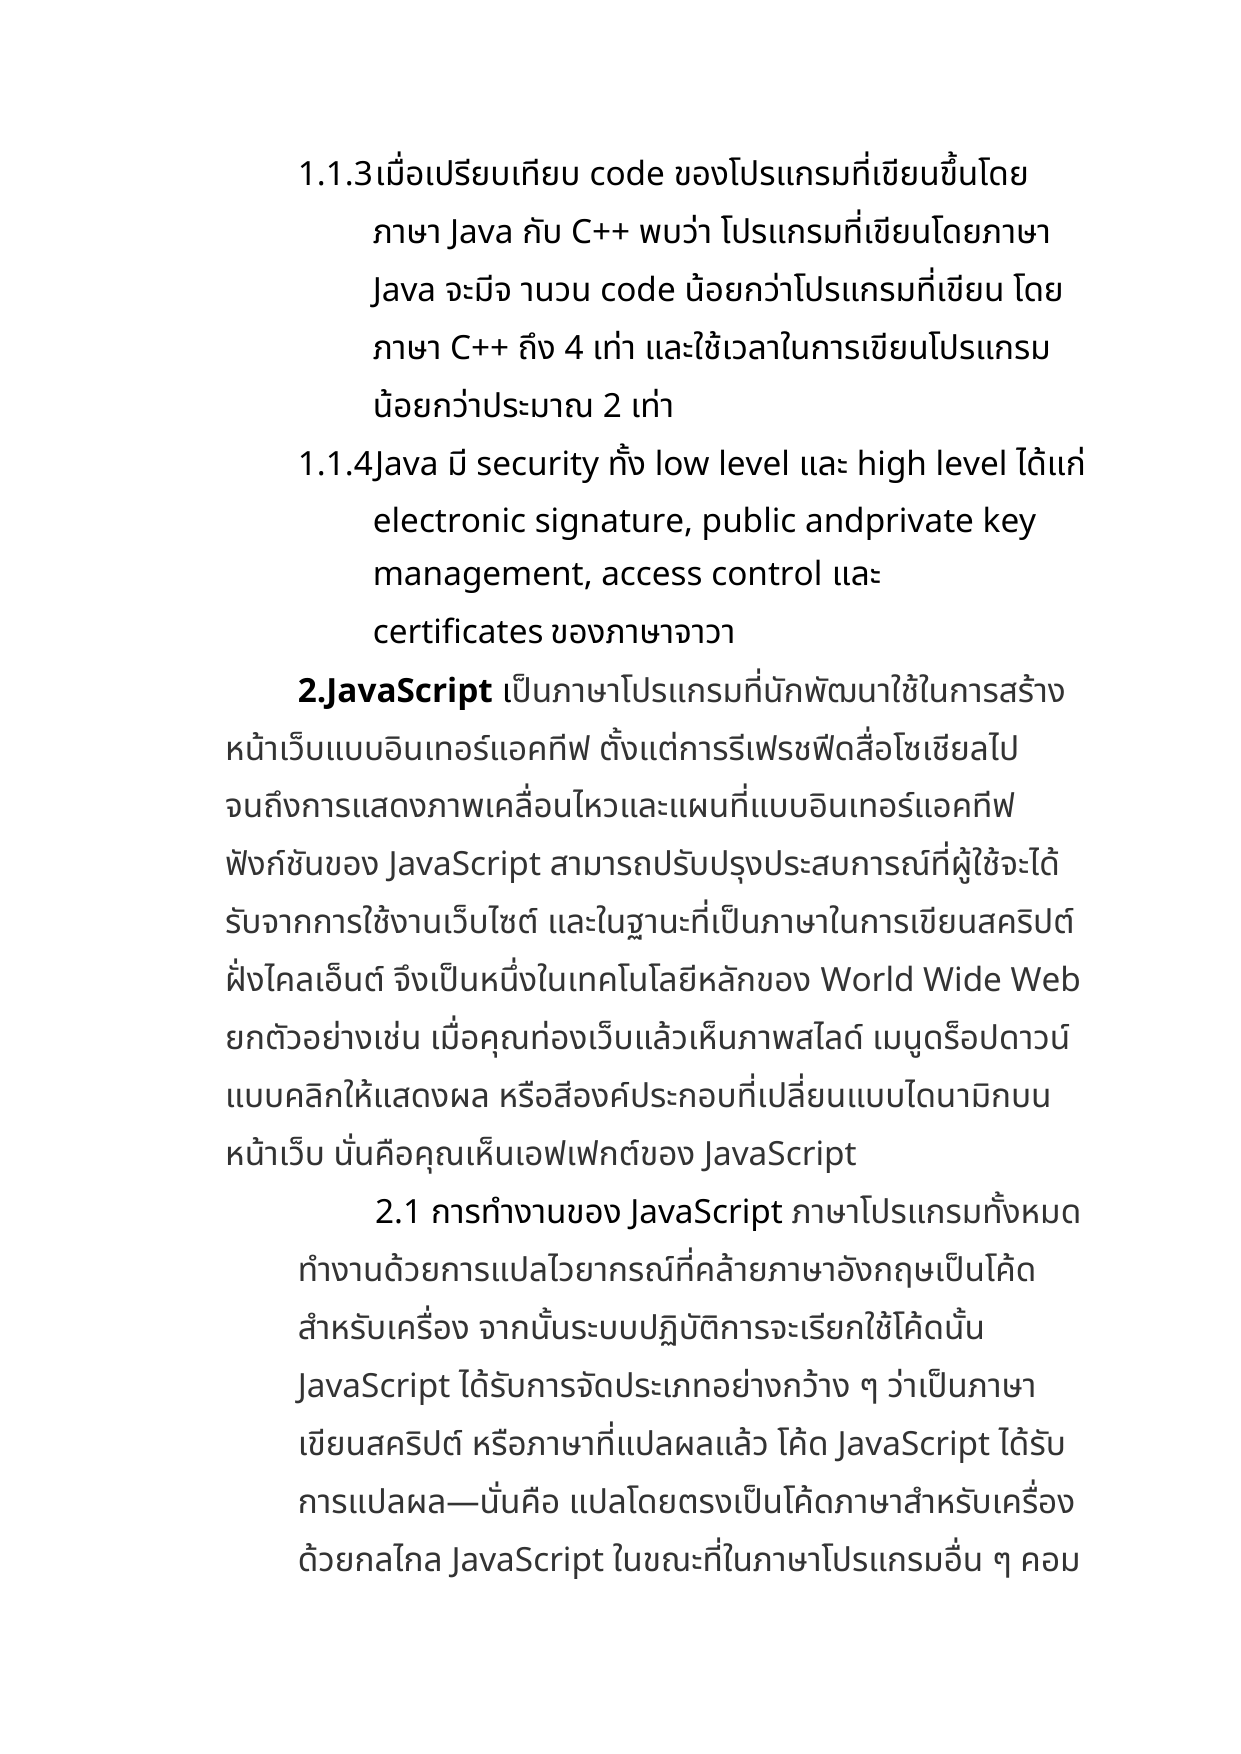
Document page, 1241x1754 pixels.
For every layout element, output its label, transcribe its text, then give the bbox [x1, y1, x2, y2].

list เมื่อเปรียบเทียบ code ของโปรแกรมที่เขียนขึ้นโดยภาษา Java กับ C++ พบว่า โปรแกรมที่เขียนโดยภาษา Java จะมีจ านวน code น้อยกว่าโปรแกรมที่เขียน โดยภาษา C++ ถึง 4 เท่า และใช้เวลาในการเขียนโปรแกรม น้อยกว่าประมาณ 2 เท่า [298, 150, 1090, 432]
text 2.JavaScript เป็นภาษาโปรแกรมที่นักพัฒนาใช้ในการสร้างหน้าเว็บแบบอินเทอร์แอคทีฟ ตั้งแต่การรีเฟรชฟีดสื่อโซเชียลไปจนถึงการแสดงภาพเคลื่อนไหวและแผนที่แบบอินเทอร์แอคทีฟ ฟังก์ชันของ JavaScript สามารถปรับปรุงประสบการณ์ที่ผู้ใช้จะได้รับจากการใช้งานเว็บไซต์ และในฐานะที่เป็นภาษาในการเขียนสคริปต์ฝั่งไคลเอ็นต์ จึงเป็นหนึ่งในเทคโนโลยีหลักของ World Wide Web ยกตัวอย่างเช่น เมื่อคุณท่องเว็บแล้วเห็นภาพสไลด์ เมนูดร็อปดาวน์แบบคลิกให้แสดงผล หรือสีองค์ประกอบที่เปลี่ยนแบบไดนามิกบนหน้าเว็บ นั่นคือคุณเห็นเอฟเฟกต์ของ JavaScript [225, 666, 1090, 1180]
list Java มี security ทั้ง low level และ high level ได้แก่ electronic signature, public andprivate key management, access control และ certificatesของภาษาจาวา [298, 440, 1090, 659]
